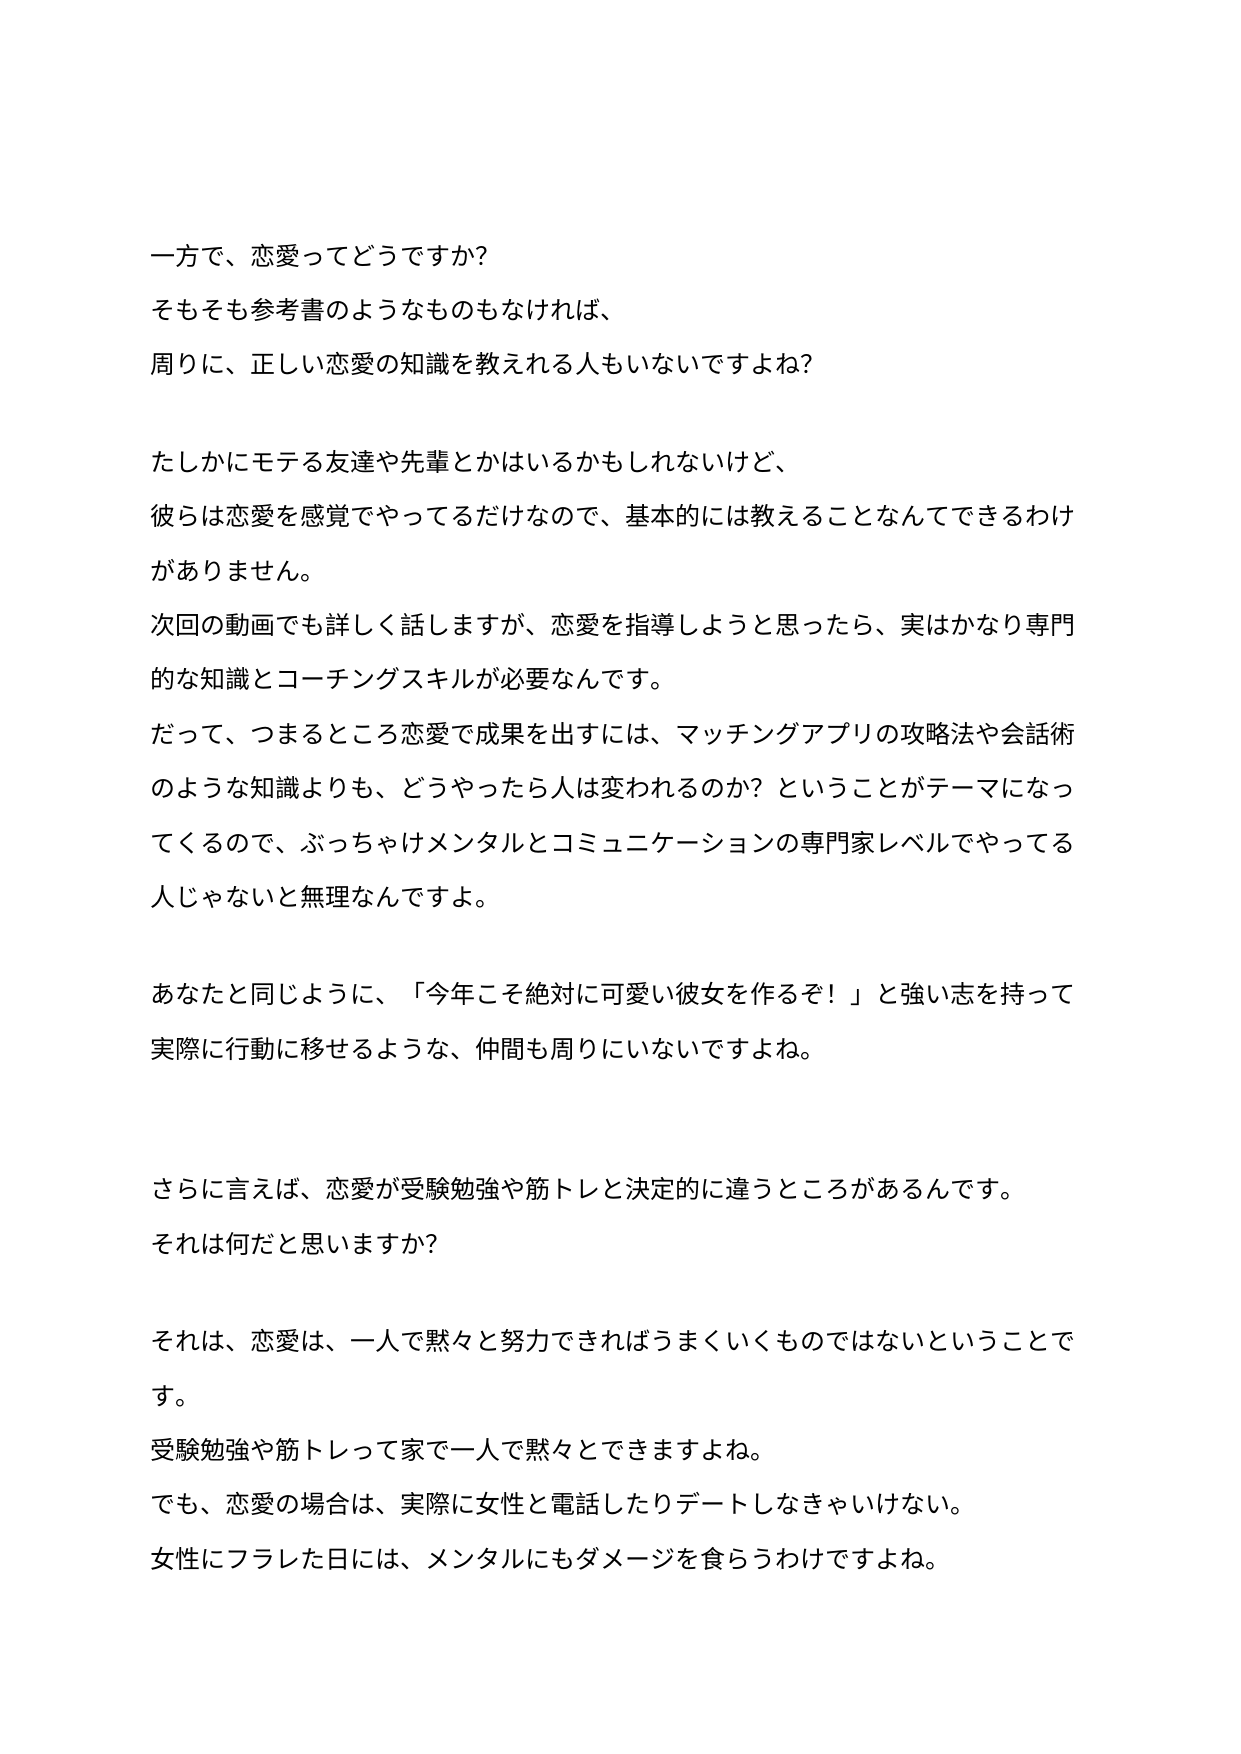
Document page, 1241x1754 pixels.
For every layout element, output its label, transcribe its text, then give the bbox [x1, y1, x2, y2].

text 受験勉強や筋トレって家で一人で黙々とできますよね。 [150, 1431, 1090, 1467]
text それは、恋愛は、一人で黙々と努力できればうまくいくものではないということです。 [150, 1322, 1090, 1412]
text さらに言えば、恋愛が受験勉強や筋トレと決定的に違うところがあるんです。 [150, 1170, 1090, 1206]
text そもそも参考書のようなものもなければ、 [150, 291, 1090, 327]
text 次回の動画でも詳しく話しますが、恋愛を指導しようと思ったら、実はかなり専門的な知識とコーチングスキルが必要なんです。 [150, 606, 1090, 696]
text あなたと同じように、「今年こそ絶対に可愛い彼女を作るぞ！」と強い志を持って実際に行動に移せるような、仲間も周りにいないですよね。 [150, 975, 1090, 1066]
text 一方で、恋愛ってどうですか？ [150, 236, 1090, 272]
text 彼らは恋愛を感覚でやってるだけなので、基本的には教えることなんてできるわけがありません。 [150, 497, 1090, 587]
text だって、つまるところ恋愛で成果を出すには、マッチングアプリの攻略法や会話術のような知識よりも、どうやったら人は変われるのか？ということがテーマになってくるので、ぶっちゃけメンタルとコミュニケーションの専門家レベルでやってる人じゃないと無理なんですよ。 [150, 714, 1090, 914]
text でも、恋愛の場合は、実際に女性と電話したりデートしなきゃいけない。 [150, 1485, 1090, 1521]
text それは何だと思いますか？ [150, 1224, 1090, 1261]
text 周りに、正しい恋愛の知識を教えれる人もいないですよね？ [150, 345, 1090, 381]
text 女性にフラレた日には、メンタルにもダメージを食らうわけですよね。 [150, 1539, 1090, 1576]
text たしかにモテる友達や先輩とかはいるかもしれないけど、 [150, 442, 1090, 479]
